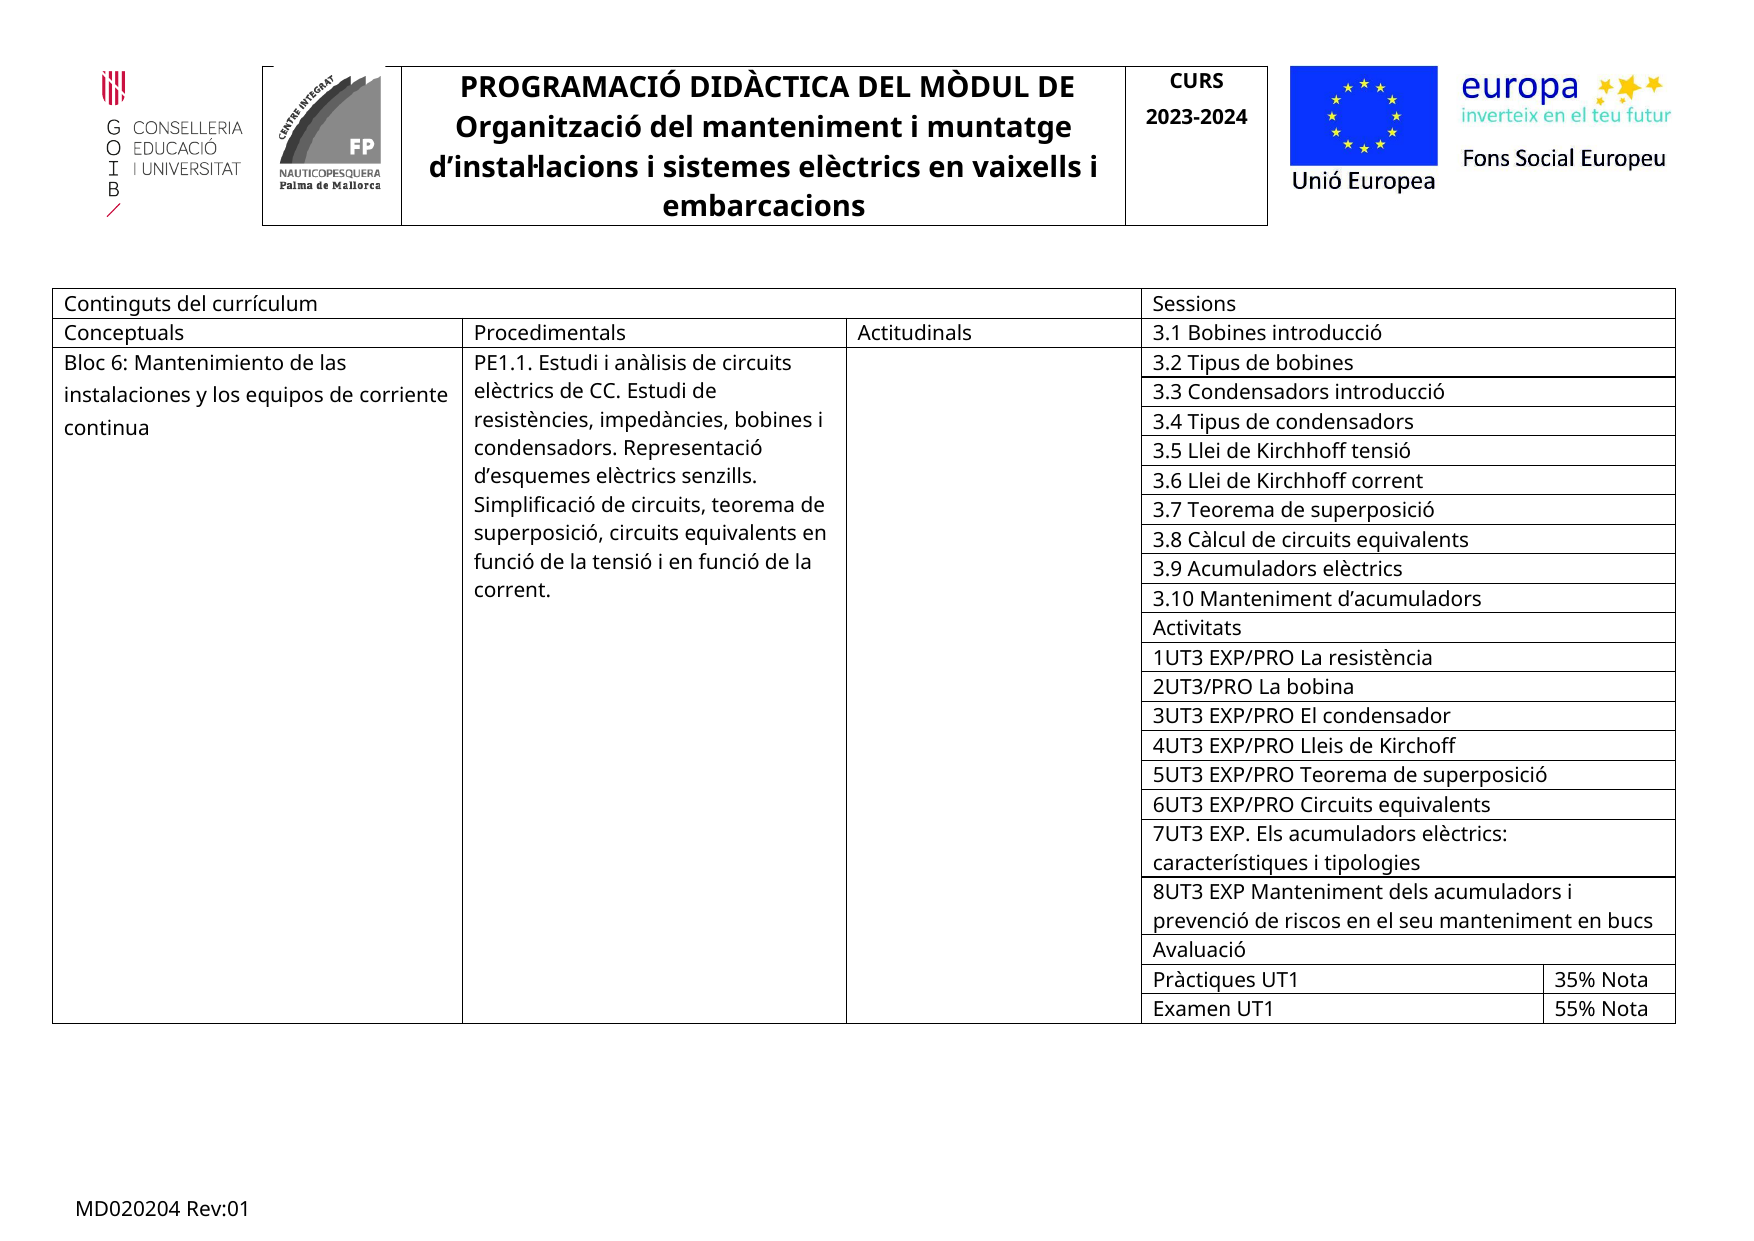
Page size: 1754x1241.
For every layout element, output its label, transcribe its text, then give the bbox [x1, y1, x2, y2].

table_cell 7UT3 EXP. Els acumuladors elèctrics: característiques i tipologies [1142, 820, 1675, 876]
table_cell 3.4 Tipus de condensadors [1142, 407, 1675, 435]
table_cell Conceptuals [53, 319, 462, 347]
table_cell [847, 348, 1141, 1023]
table_cell 35% Nota [1544, 965, 1675, 993]
table_cell 2UT3/PRO La bobina [1142, 672, 1675, 701]
table_cell Procedimentals [463, 319, 846, 347]
table_cell 3.5 Llei de Kirchhoff tensió [1142, 436, 1675, 465]
table_cell 4UT3 EXP/PRO Lleis de Kirchoff [1142, 731, 1675, 759]
table_cell 55% Nota [1544, 994, 1675, 1023]
table_cell 3.1 Bobines introducció [1142, 319, 1675, 347]
table_cell 3.6 Llei de Kirchhoff corrent [1142, 466, 1675, 494]
table_cell 3.3 Condensadors introducció [1142, 378, 1675, 406]
table_cell Avaluació [1142, 935, 1675, 964]
picture [1290, 65, 1673, 195]
table_cell Pràctiques UT1 [1142, 965, 1543, 993]
picture [94, 65, 251, 223]
table_cell 3.2 Tipus de bobines [1142, 348, 1675, 376]
picture [273, 66, 386, 196]
table_cell Bloc 6: Mantenimiento de las instalaciones y los equipos de corriente continua [53, 348, 462, 1023]
table_cell 3UT3 EXP/PRO El condensador [1142, 702, 1675, 730]
table_header Continguts del currículum [53, 289, 1141, 317]
table_header Sessions [1142, 289, 1675, 317]
table_cell PE1.1. Estudi i anàlisis de circuits elèctrics de CC. Estudi de resistències, impedàncies, bobines i condensadors. Representació d’esquemes elèctrics senzills. Simplificació de circuits, teorema de superposició, circuits equivalents en funció de la tensió i en funció de la corrent. [463, 348, 846, 1023]
table_cell Actitudinals [847, 319, 1141, 347]
table_cell 8UT3 EXP Manteniment dels acumuladors i prevenció de riscos en el seu manteniment en bucs [1142, 878, 1675, 934]
table_cell 3.9 Acumuladors elèctrics [1142, 554, 1675, 583]
table_cell 3.10 Manteniment d’acumuladors [1142, 584, 1675, 612]
table_cell Examen UT1 [1142, 994, 1543, 1023]
table_cell 6UT3 EXP/PRO Circuits equivalents [1142, 790, 1675, 818]
table_cell Activitats [1142, 613, 1675, 642]
table_cell 1UT3 EXP/PRO La resistència [1142, 643, 1675, 671]
table_cell 3.8 Càlcul de circuits equivalents [1142, 525, 1675, 553]
table_cell 3.7 Teorema de superposició [1142, 495, 1675, 524]
table_cell 5UT3 EXP/PRO Teorema de superposició [1142, 761, 1675, 789]
